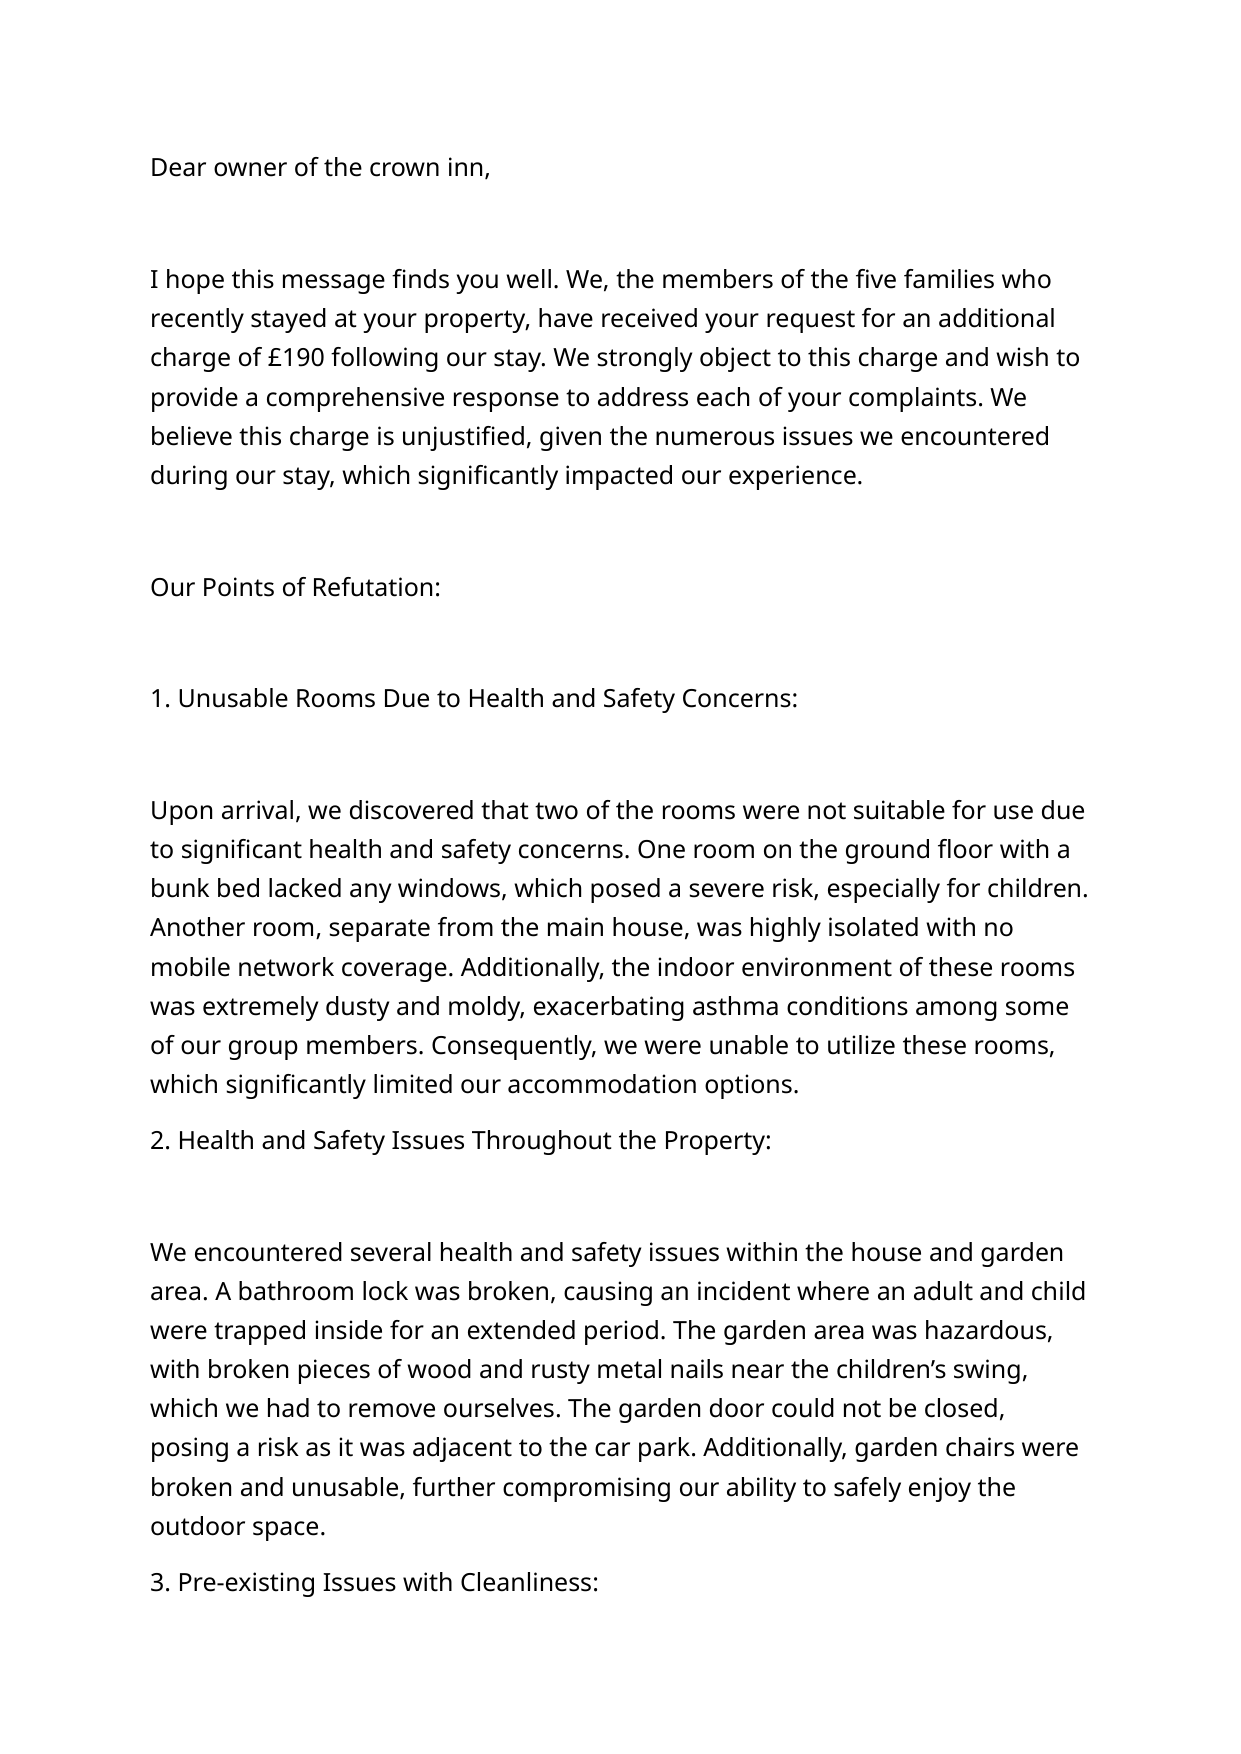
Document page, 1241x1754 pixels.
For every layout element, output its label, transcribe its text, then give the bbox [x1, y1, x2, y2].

text 3. Pre-existing Issues with Cleanliness: [150, 1564, 1090, 1598]
text I hope this message finds you well. We, the members of the five families who recently stayed at your property, have received your request for an additional charge of £190 following our stay. We strongly object to this charge and wish to provide a comprehensive response to address each of your complaints. We believe this charge is unjustified, given the numerous issues we encountered during our stay, which significantly impacted our experience. [150, 262, 1090, 492]
text Our Points of Refutation: [150, 569, 1090, 603]
text We encountered several health and safety issues within the house and garden area. A bathroom lock was broken, causing an incident where an adult and child were trapped inside for an extended period. The garden area was hazardous, with broken pieces of wood and rusty metal nails near the children’s swing, which we had to remove ourselves. The garden door could not be closed, posing a risk as it was adjacent to the car park. Additionally, garden chairs were broken and unusable, further compromising our ability to safely enjoy the outdoor space. [150, 1234, 1090, 1542]
text 1. Unusable Rooms Due to Health and Safety Concerns: [150, 681, 1090, 715]
text Upon arrival, we discovered that two of the rooms were not suitable for use due to significant health and safety concerns. One room on the ground floor with a bunk bed lacked any windows, which posed a severe risk, especially for children. Another room, separate from the main house, was highly isolated with no mobile network coverage. Additionally, the indoor environment of these rooms was extremely dusty and moldy, exacerbating asthma conditions among some of our group members. Consequently, we were unable to utilize these rooms, which significantly limited our accommodation options. [150, 792, 1090, 1101]
text 2. Health and Safety Issues Throughout the Property: [150, 1122, 1090, 1157]
text Dear owner of the crown inn, [150, 150, 1090, 184]
